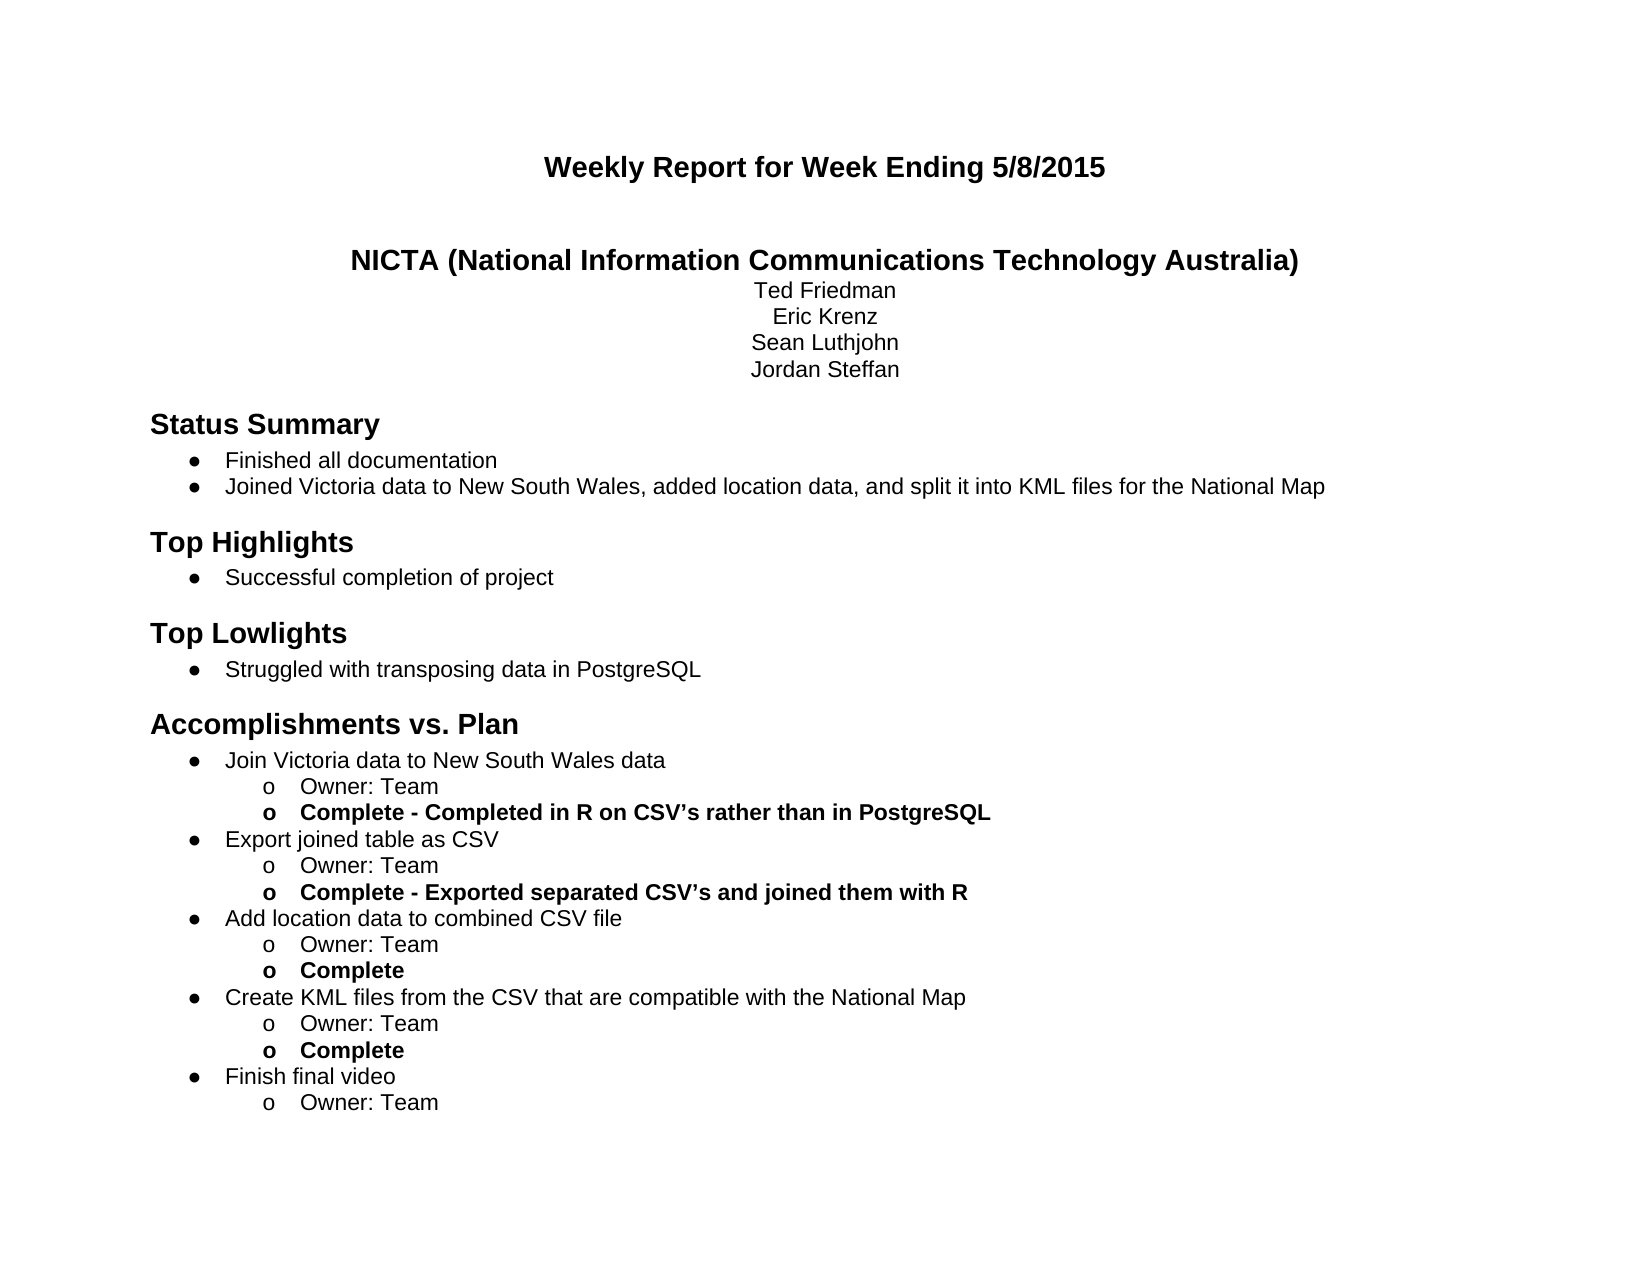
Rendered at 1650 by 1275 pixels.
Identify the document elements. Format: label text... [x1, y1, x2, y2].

list Complete - Exported separated CSV’s and joined them with R [262, 878, 1500, 905]
list Create KML files from the CSV that are compatible with the National Map [187, 984, 1500, 1010]
subtitle Accomplishments vs. Plan [150, 707, 1500, 740]
text Eric Krenz [150, 303, 1500, 329]
list Owner: Team [262, 931, 1500, 957]
title NICTA (National Information Communications Technology Australia) [150, 243, 1500, 277]
list Owner: Team [262, 773, 1500, 799]
text Sean Luthjohn [150, 329, 1500, 356]
subtitle Top Lowlights [150, 616, 1500, 649]
list Complete [262, 957, 1500, 984]
text Ted Friedman [150, 277, 1500, 303]
list Export joined table as CSV [187, 826, 1500, 852]
subtitle Top Highlights [150, 524, 1500, 558]
list Successful completion of project [187, 564, 1500, 591]
text Jordan Steffan [150, 356, 1500, 382]
list Owner: Team [262, 1089, 1500, 1116]
list Finished all documentation [187, 447, 1500, 473]
list Owner: Team [262, 852, 1500, 878]
list Finish final video [187, 1063, 1500, 1089]
list Struggled with transposing data in PostgreSQL [187, 656, 1500, 682]
list Join Victoria data to New South Wales data [187, 747, 1500, 773]
list Owner: Team [262, 1010, 1500, 1037]
list Add location data to combined CSV file [187, 905, 1500, 931]
list Complete [262, 1037, 1500, 1063]
list Complete - Completed in R on CSV’s rather than in PostgreSQL [262, 799, 1500, 826]
list Joined Victoria data to New South Wales, added location data, and split it into KML files for the National Map [187, 473, 1500, 499]
title Weekly Report for Week Ending 5/8/2015 [150, 150, 1500, 183]
subtitle Status Summary [150, 407, 1500, 441]
